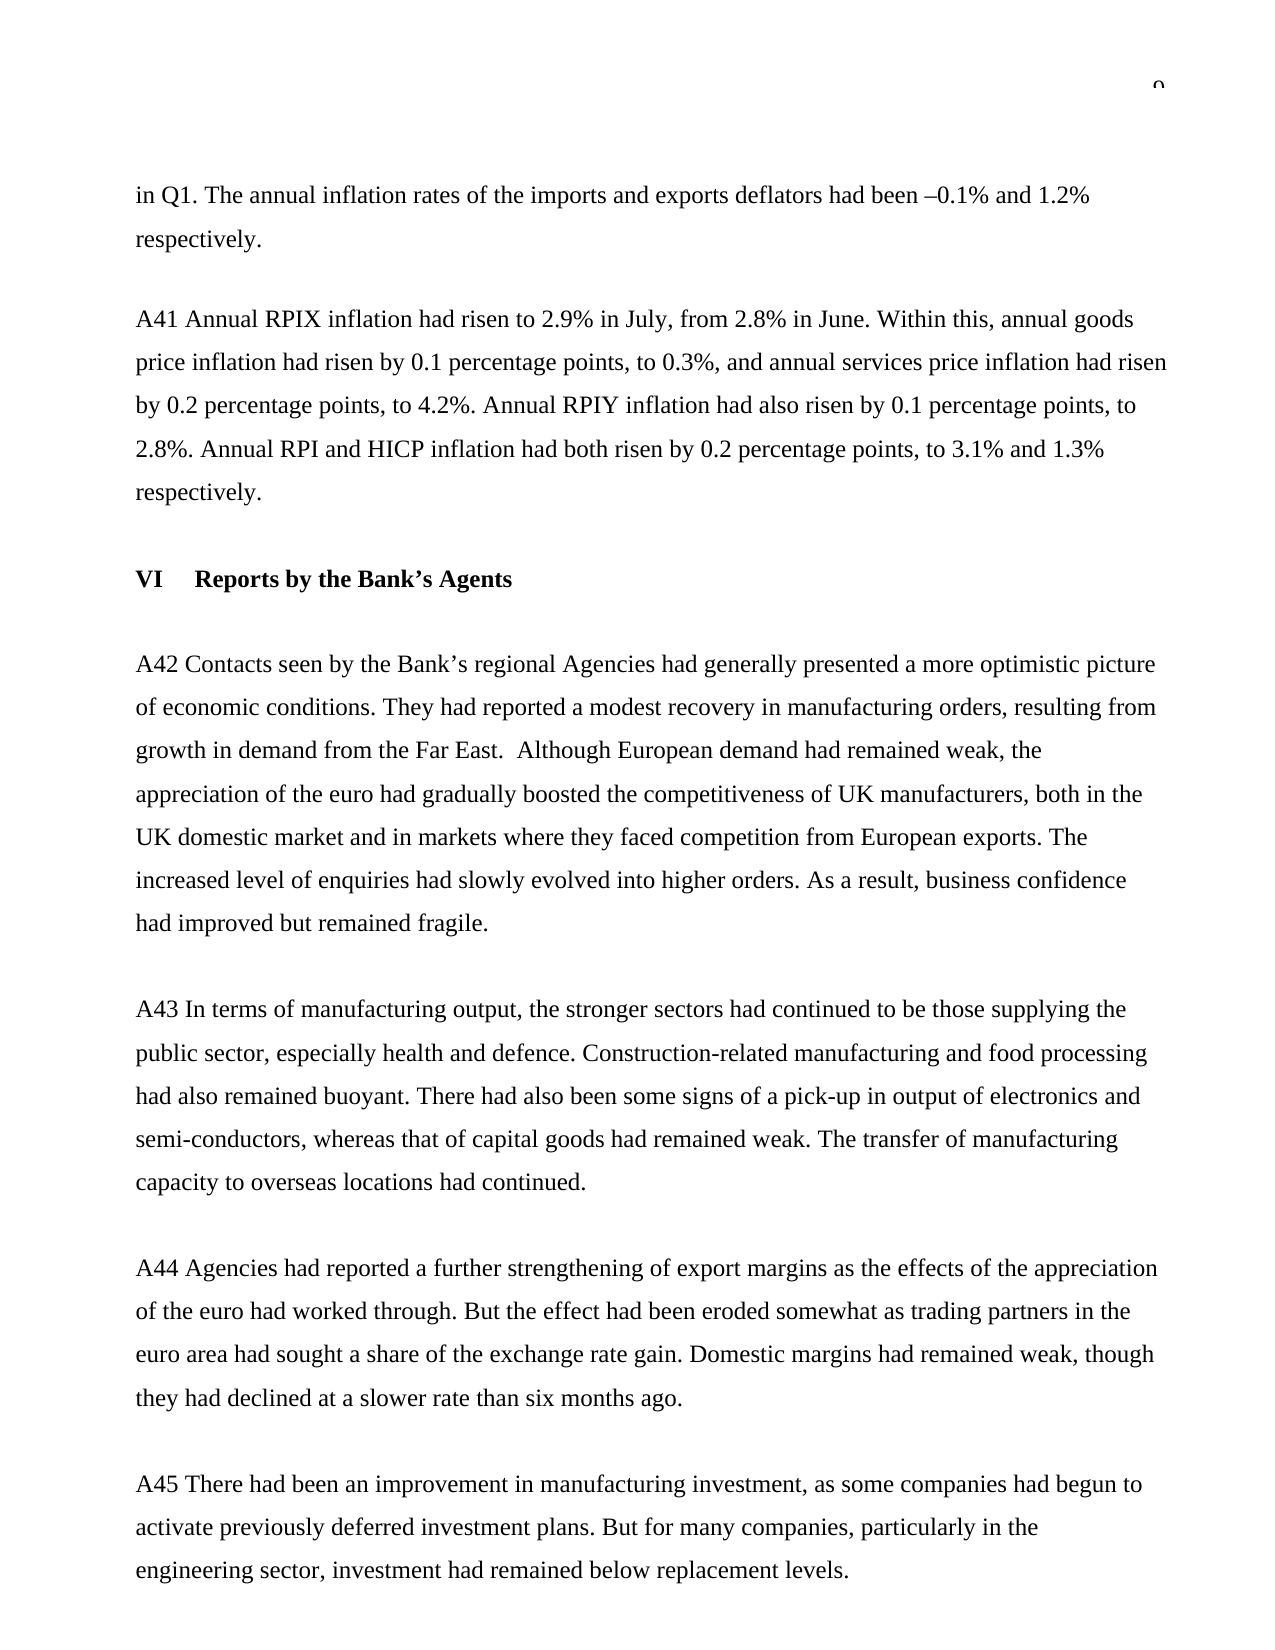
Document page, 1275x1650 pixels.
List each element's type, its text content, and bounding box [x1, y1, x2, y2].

text A44 Agencies had reported a further strengthening of export margins as the effects of the appreciation of the euro had worked through. But the effect had been eroded somewhat as trading partners in the euro area had sought a share of the exchange rate gain. Domestic margins had remained weak, though they had declined at a slower rate than six months ago. [135, 1253, 1165, 1411]
text in Q1. The annual inflation rates of the imports and exports deflators had been –0.1% and 1.2% respectively. [135, 181, 1181, 252]
subtitle Reports by the Bank’s Agents [135, 564, 1181, 592]
text A45 There had been an improvement in manufacturing investment, as some companies had begun to activate previously deferred investment plans. But for many companies, particularly in the engineering sector, investment had remained below replacement levels. [135, 1469, 1149, 1584]
text A43 In terms of manufacturing output, the stronger sectors had continued to be those supplying the public sector, especially health and defence. Construction-related manufacturing and food processing had also remained buoyant. There had also been some signs of a pick-up in output of electronics and semi-conductors, whereas that of capital goods had remained weak. The transfer of manufacturing capacity to overseas locations had continued. [135, 994, 1154, 1196]
text A42 Contacts seen by the Bank’s regional Agencies had generally presented a more optimistic picture of economic conditions. They had reported a modest recovery in manufacturing orders, resulting from growth in demand from the Far East. Although European demand had remained weak, the appreciation of the euro had gradually boosted the competitiveness of UK manufacturers, both in the UK domestic market and in markets where they faced competition from European exports. The increased level of enquiries had slowly evolved into higher orders. As a result, business confidence had improved but remained fragile. [135, 649, 1162, 937]
text A41 Annual RPIX inflation had risen to 2.9% in July, from 2.8% in June. Within this, annual goods price inflation had risen by 0.1 percentage points, to 0.3%, and annual services price inflation had risen by 0.2 percentage points, to 4.2%. Annual RPIY inflation had also risen by 0.1 percentage points, to 2.8%. Annual RPI and HICP inflation had both risen by 0.2 percentage points, to 3.1% and 1.3% respectively. [135, 304, 1169, 506]
